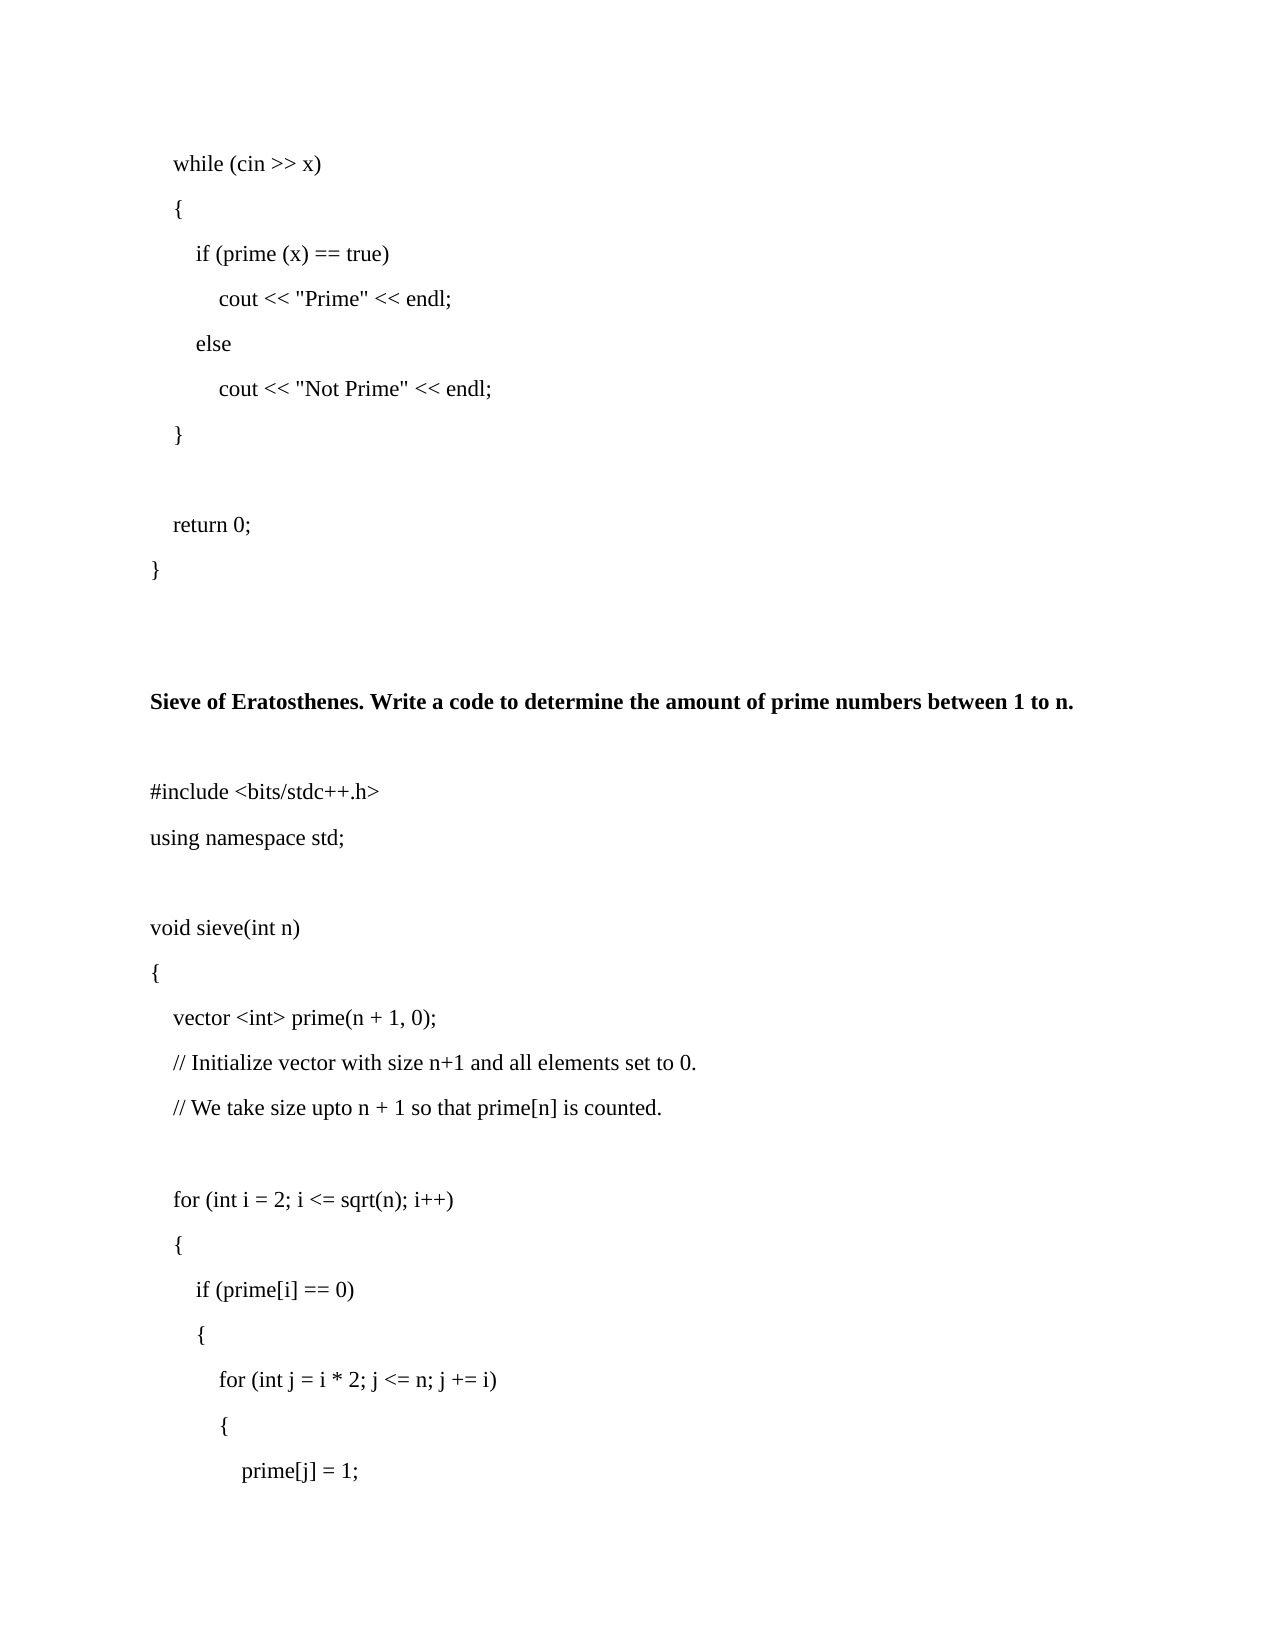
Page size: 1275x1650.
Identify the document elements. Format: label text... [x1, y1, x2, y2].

text cout << "Prime" << endl; [150, 285, 1125, 312]
text #include <bits/stdc++.h> [150, 778, 1125, 805]
text // Initialize vector with size n+1 and all elements set to 0. [150, 1049, 1125, 1075]
text if (prime[i] == 0) [150, 1276, 1125, 1303]
text else [150, 330, 1125, 357]
text } [150, 421, 1125, 447]
text void sieve(int n) [150, 914, 1125, 940]
text prime[j] = 1; [150, 1457, 1125, 1483]
text vector <int> prime(n + 1, 0); [150, 1004, 1125, 1030]
text { [150, 1231, 1125, 1258]
text { [150, 959, 1125, 985]
text cout << "Not Prime" << endl; [150, 376, 1125, 402]
text { [150, 1321, 1125, 1348]
text for (int i = 2; i <= sqrt(n); i++) [150, 1186, 1125, 1212]
text } [150, 556, 1125, 669]
text // We take size upto n + 1 so that prime[n] is counted. [150, 1094, 1125, 1121]
text { [150, 1412, 1125, 1438]
text using namespace std; [150, 823, 1125, 850]
text if (prime (x) == true) [150, 240, 1125, 267]
text for (int j = i * 2; j <= n; j += i) [150, 1367, 1125, 1393]
text return 0; [150, 511, 1125, 537]
text Sieve of Eratosthenes. Write a code to determine the amount of prime numbers between 1 to n. [150, 688, 1125, 714]
text { [150, 195, 1125, 221]
text while (cin >> x) [150, 150, 1125, 176]
